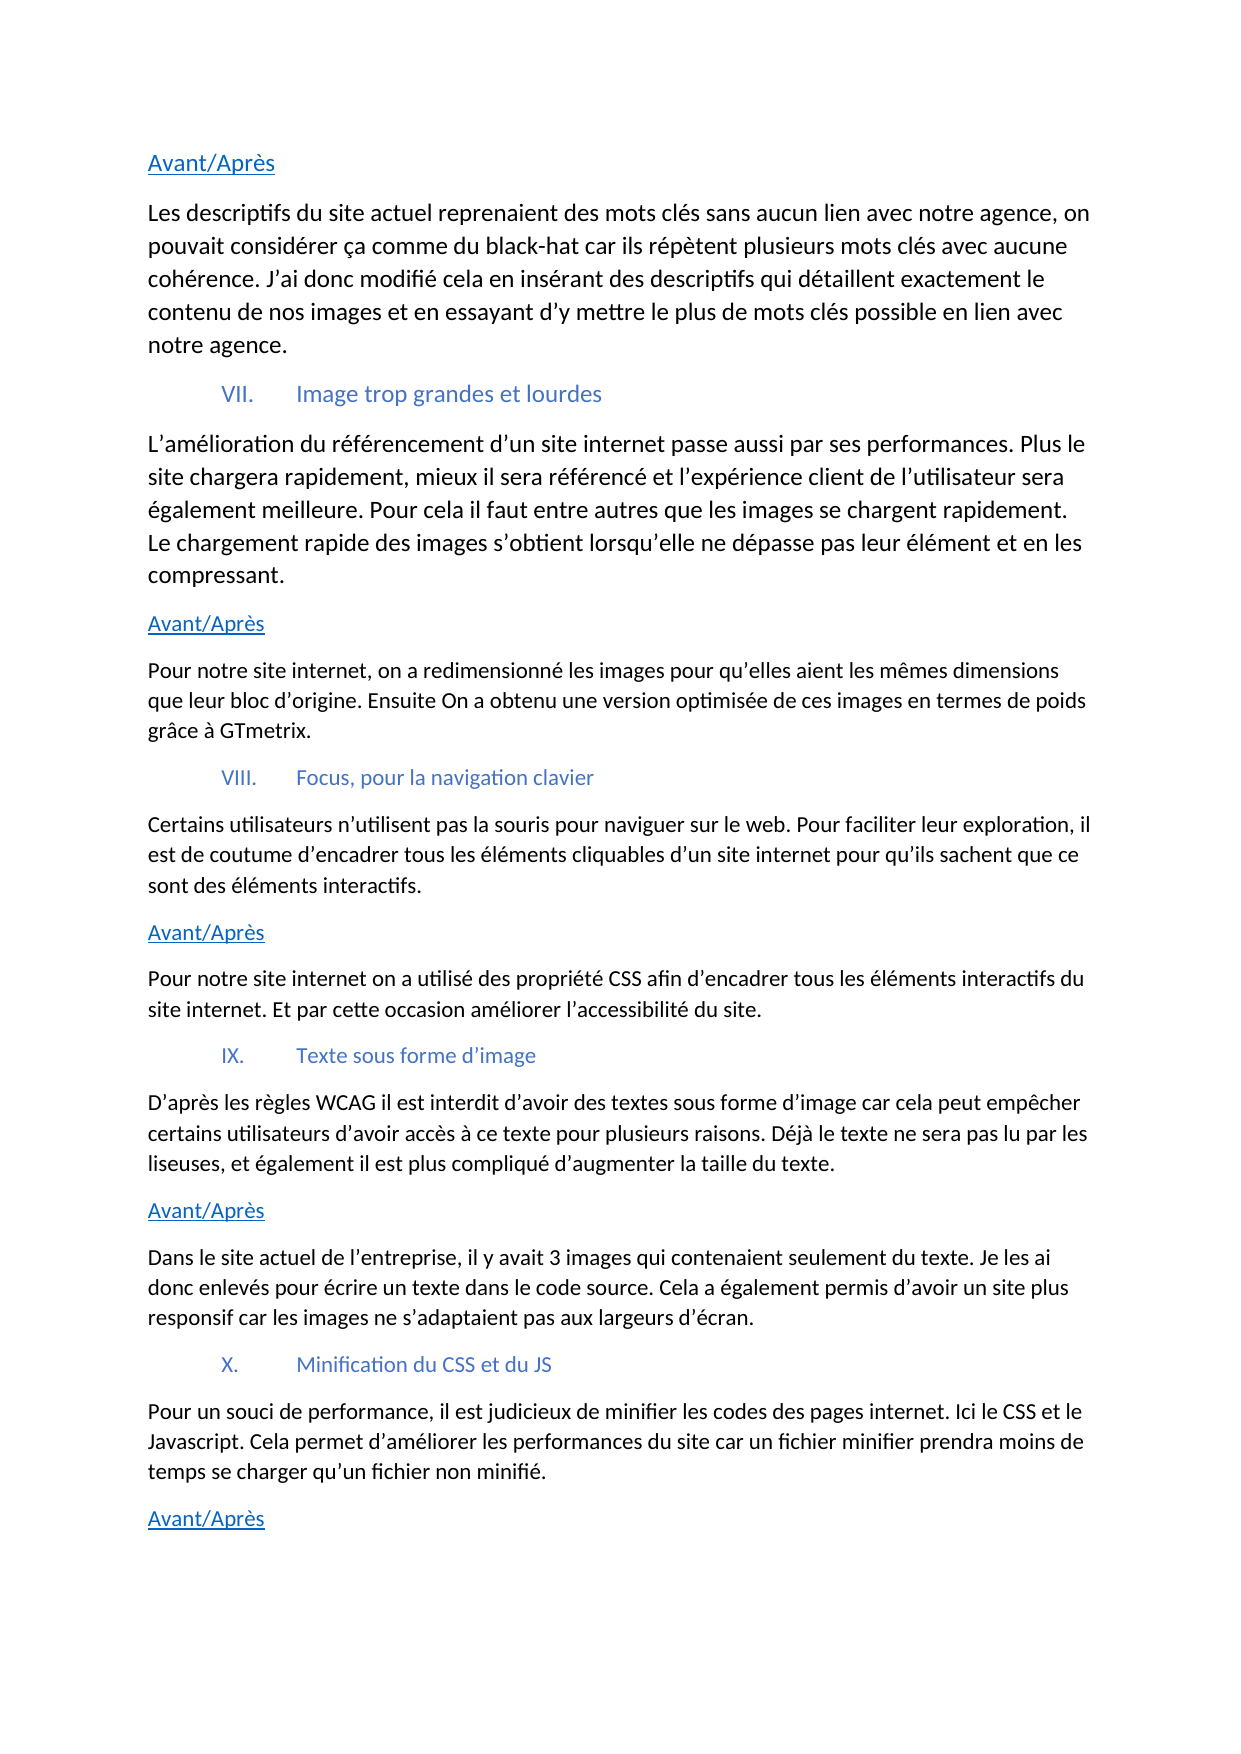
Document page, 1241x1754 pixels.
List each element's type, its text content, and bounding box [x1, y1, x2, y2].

list Image trop grandes et lourdes [221, 378, 1093, 409]
text Dans le site actuel de l’entreprise, il y avait 3 images qui contenaient seulement du texte. Je les ai donc enlevés pour écrire un texte dans le code source. Cela a également permis d’avoir un site plus responsif car les images ne s’adaptaient pas aux largeurs d’écran. [148, 1243, 1093, 1331]
text Avant/Après [148, 1196, 1093, 1224]
text Avant/Après [148, 918, 1093, 946]
list Minification du CSS et du JS [221, 1350, 1093, 1378]
text Pour notre site internet, on a redimensionné les images pour qu’elles aient les mêmes dimensions que leur bloc d’origine. Ensuite On a obtenu une version optimisée de ces images en termes de poids grâce à GTmetrix. [148, 656, 1093, 744]
list Texte sous forme d’image [221, 1042, 1093, 1069]
text L’amélioration du référencement d’un site internet passe aussi par ses performances. Plus le site chargera rapidement, mieux il sera référencé et l’expérience client de l’utilisateur sera également meilleure. Pour cela il faut entre autres que les images se chargent rapidement. Le chargement rapide des images s’obtient lorsqu’elle ne dépasse pas leur élément et en les compressant. [148, 428, 1093, 590]
list Focus, pour la navigation clavier [221, 763, 1093, 791]
text Pour un souci de performance, il est judicieux de minifier les codes des pages internet. Ici le CSS et le Javascript. Cela permet d’améliorer les performances du site car un fichier minifier prendra moins de temps se charger qu’un fichier non minifié. [148, 1397, 1093, 1485]
text D’après les règles WCAG il est interdit d’avoir des textes sous forme d’image car cela peut empêcher certains utilisateurs d’avoir accès à ce texte pour plusieurs raisons. Déjà le texte ne sera pas lu par les liseuses, et également il est plus compliqué d’augmenter la taille du texte. [148, 1088, 1093, 1177]
text Certains utilisateurs n’utilisent pas la souris pour naviguer sur le web. Pour faciliter leur exploration, il est de coutume d’encadrer tous les éléments cliquables d’un site internet pour qu’ils sachent que ce sont des éléments interactifs. [148, 810, 1093, 899]
text Pour notre site internet on a utilisé des propriété CSS afin d’encadrer tous les éléments interactifs du site internet. Et par cette occasion améliorer l’accessibilité du site. [148, 964, 1093, 1023]
text Avant/Après [148, 1504, 1093, 1532]
text Avant/Après [148, 609, 1093, 637]
text Les descriptifs du site actuel reprenaient des mots clés sans aucun lien avec notre agence, on pouvait considérer ça comme du black-hat car ils répètent plusieurs mots clés avec aucune cohérence. J’ai donc modifié cela en insérant des descriptifs qui détaillent exactement le contenu de nos images et en essayant d’y mettre le plus de mots clés possible en lien avec notre agence. [148, 197, 1093, 359]
text Avant/Après [148, 148, 1093, 178]
